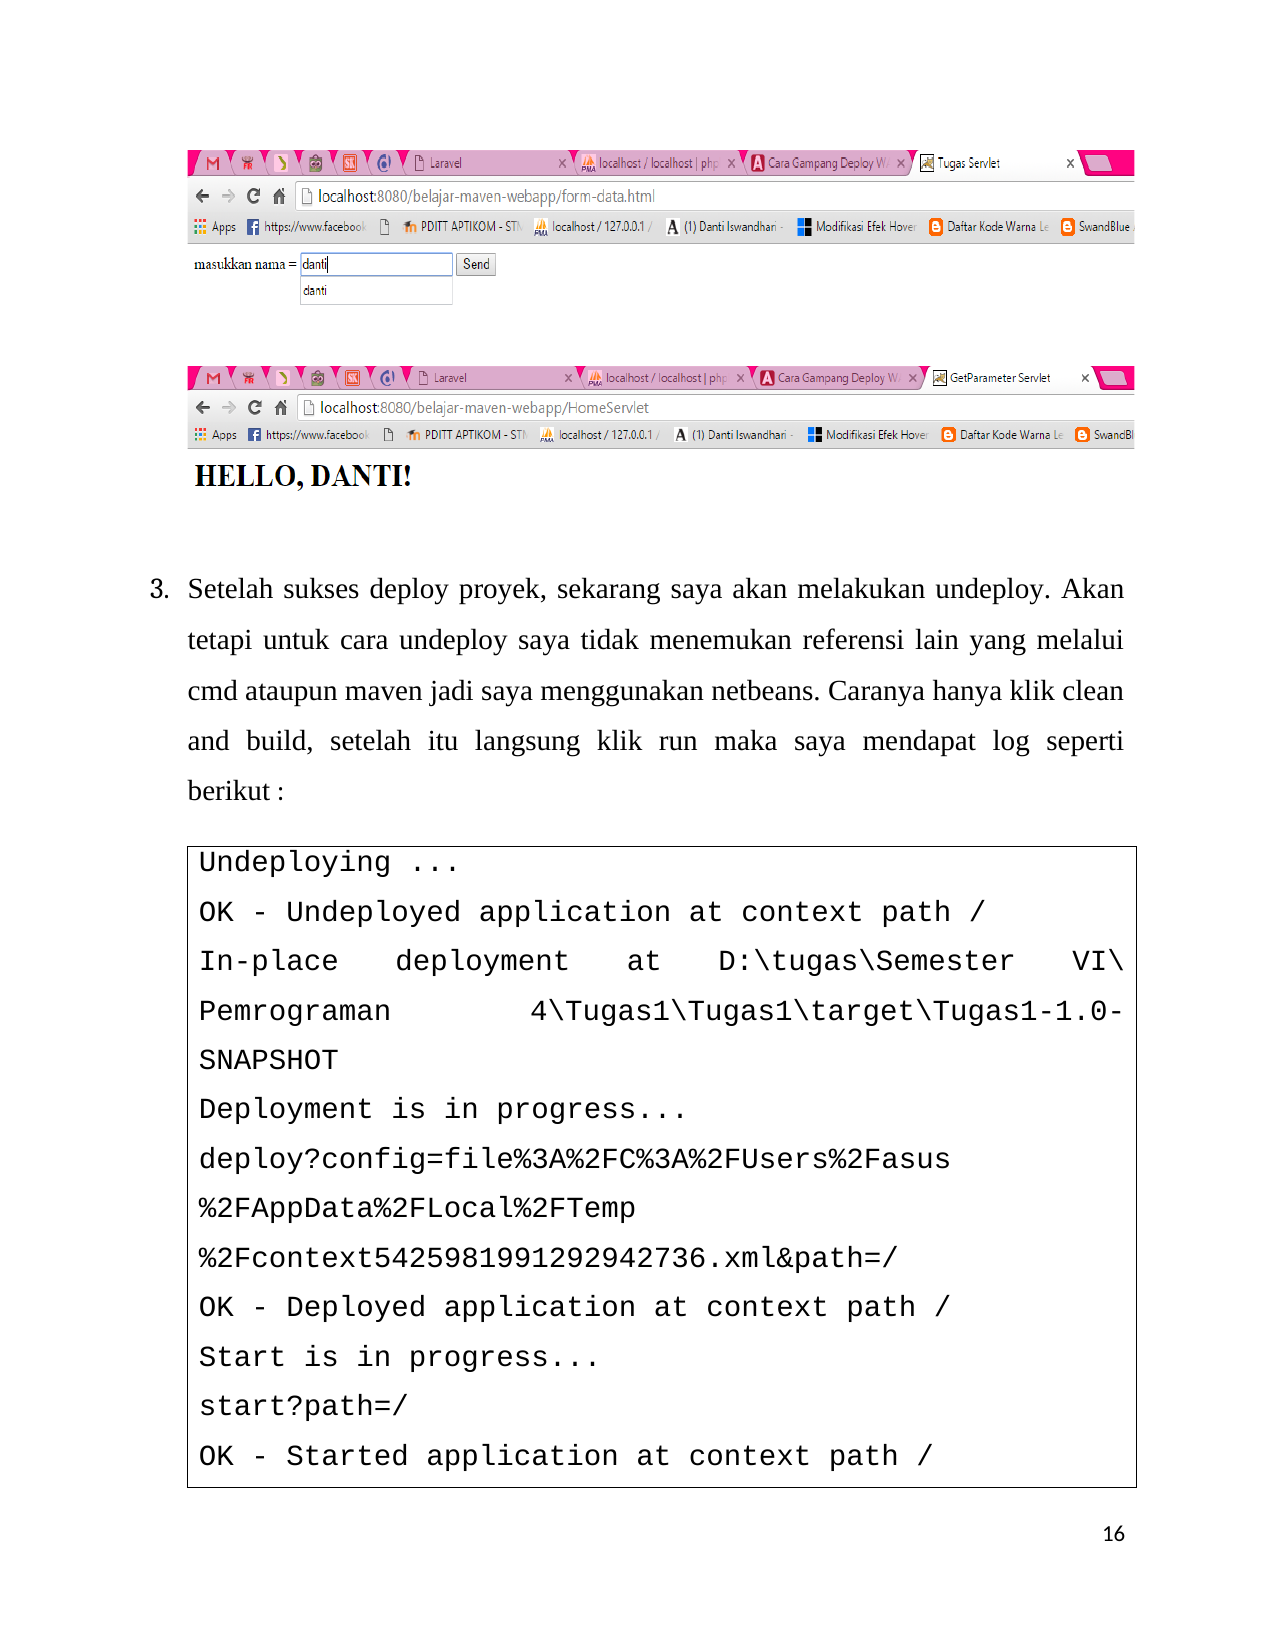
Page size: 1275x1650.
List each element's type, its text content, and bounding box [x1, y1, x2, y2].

table_header Undeploying ... OK - Undeployed application at context path / In-place deployment at D:\tugas\Semester VI\Pemrograman 4\Tugas1\Tugas1\target\Tugas1-1.0-SNAPSHOT Deployment is in progress... deploy?config=file%3A%2FC%3A%2FUsers%2Fasus%2FAppData%2FLocal%2FTemp%2Fcontext5425981991292942736.xml&path=/ OK - Deployed application at context path / Start is in progress... start?path=/ OK - Started application at context path / [188, 847, 1136, 1487]
picture [187, 150, 1135, 332]
list Setelah sukses deploy proyek, sekarang saya akan melakukan undeploy. Akan tetapi untuk cara undeploy saya tidak menemukan referensi lain yang melalui cmd ataupun maven jadi saya menggunakan netbeans. Caranya hanya klik clean and build, setelah itu langsung klik run maka saya mendapat log seperti berikut : [150, 571, 1125, 808]
picture [187, 366, 1135, 537]
